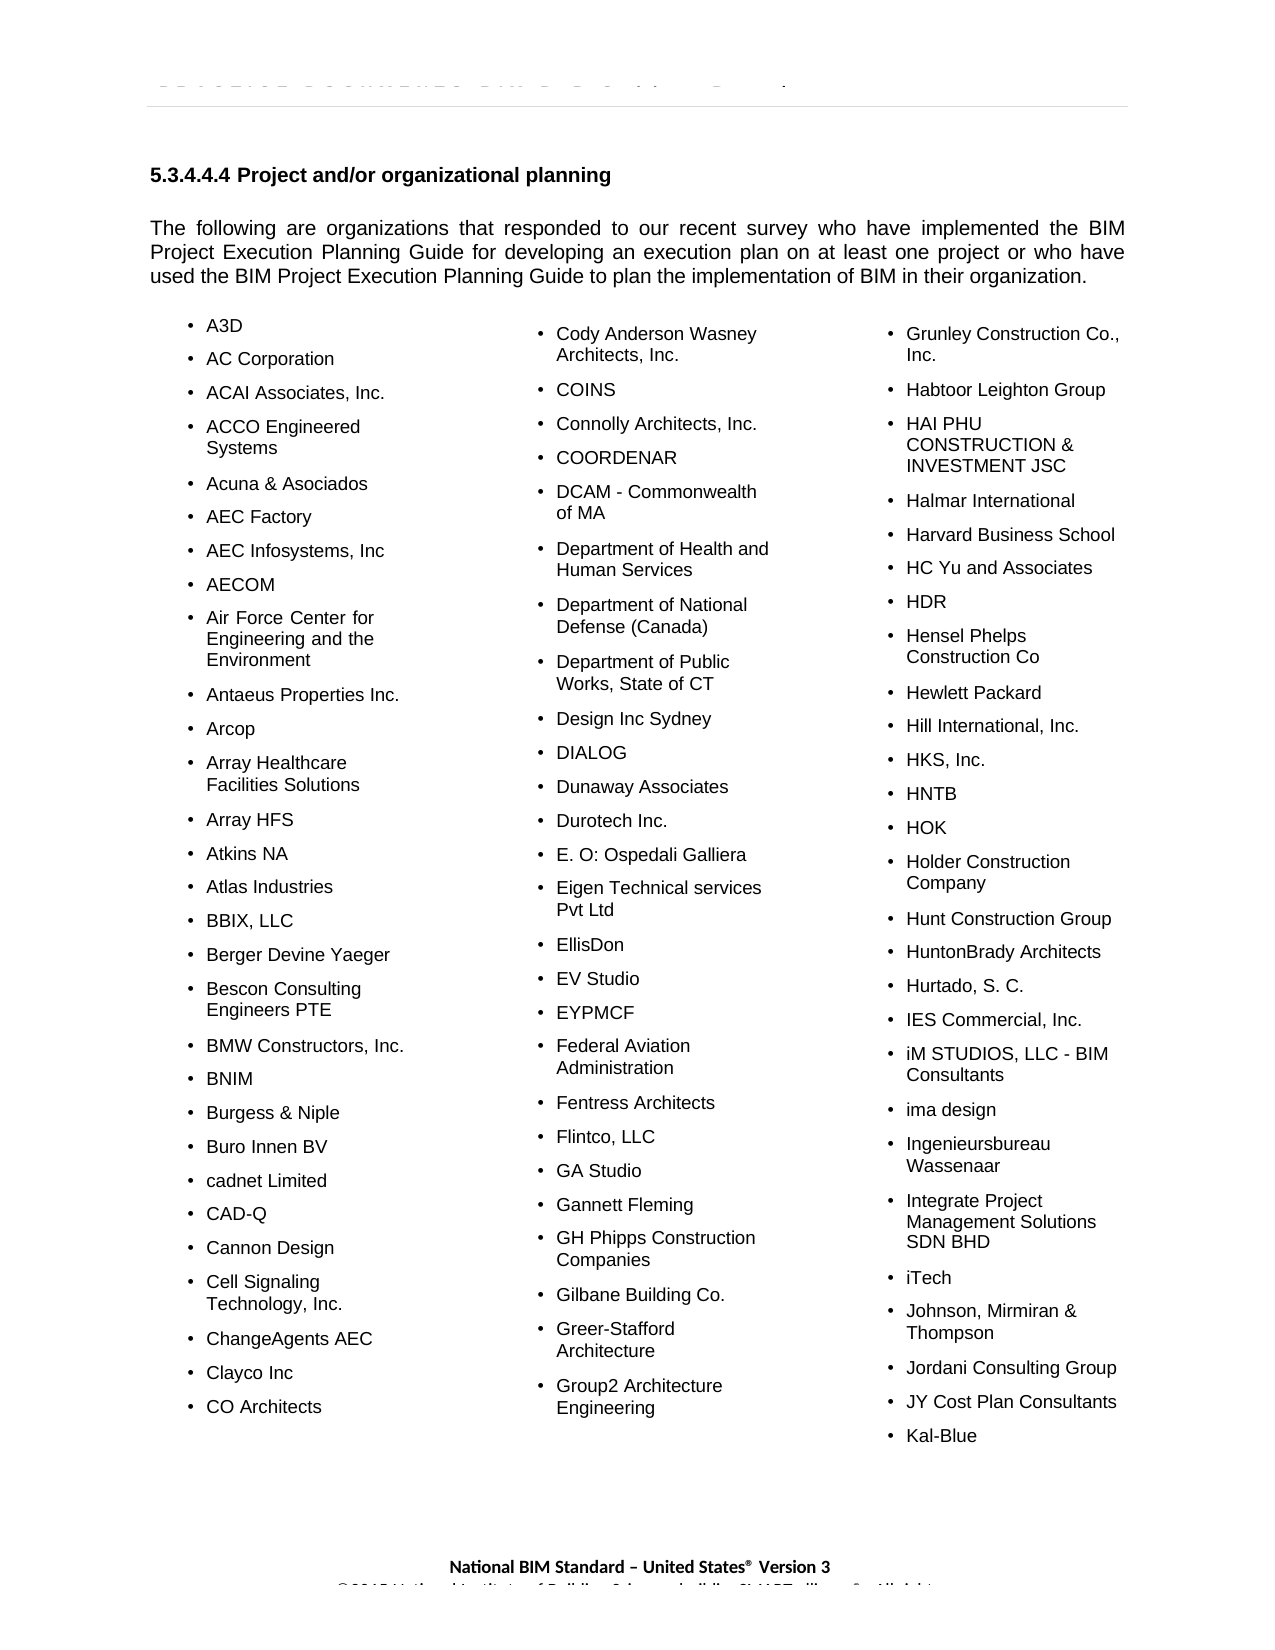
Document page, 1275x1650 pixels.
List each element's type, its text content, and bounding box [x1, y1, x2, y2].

list Greer-Stafford Architecture [537, 1318, 676, 1362]
list Acuna & Asociados [187, 472, 404, 494]
list GH Phipps Construction Companies [537, 1227, 757, 1271]
list HKS, Inc. [887, 749, 1139, 771]
list Group2 Architecture Engineering [537, 1375, 724, 1418]
list Kal-Blue [887, 1425, 1139, 1446]
list BBIX, LLC [187, 910, 404, 932]
list Cell Signaling Technology, Inc. [187, 1271, 344, 1314]
list Department of National Defense (Canada) [537, 594, 749, 638]
list A3D [187, 314, 404, 336]
list Air Force Center for Engineering and the Environment [187, 608, 374, 670]
list iTech [887, 1266, 1139, 1288]
list COINS [537, 379, 771, 401]
list Durotech Inc. [537, 809, 771, 831]
list Burgess & Niple [187, 1102, 404, 1123]
list Holder Construction Company [887, 851, 1072, 894]
list AC Corporation [187, 348, 404, 370]
list Flintco, LLC [537, 1126, 771, 1148]
list Harvard Business School [887, 523, 1139, 545]
list IES Commercial, Inc. [887, 1009, 1139, 1030]
list HAI PHU CONSTRUCTION & INVESTMENT JSC [887, 414, 1075, 476]
list JY Cost Plan Consultants [887, 1391, 1139, 1413]
list Buro Innen BV [187, 1136, 404, 1157]
list HOK [887, 817, 1139, 838]
list EYPMCF [537, 1001, 771, 1023]
list Jordani Consulting Group [887, 1357, 1139, 1379]
list Integrate Project Management Solutions SDN BHD [887, 1191, 1098, 1253]
list Johnson, Mirmiran & Thompson [887, 1301, 1078, 1344]
list HuntonBrady Architects [887, 941, 1139, 963]
list Hill International, Inc. [887, 715, 1139, 737]
list Arcop [187, 718, 404, 739]
list Hensel Phelps Construction Co [887, 625, 1041, 668]
list EV Studio [537, 968, 771, 989]
list E. O: Ospedali Galliera [537, 843, 771, 865]
list Array HFS [187, 809, 404, 830]
list Atkins NA [187, 842, 404, 864]
list Ingenieursbureau Wassenaar [887, 1133, 1052, 1176]
list AEC Infosystems, Inc [187, 540, 404, 562]
list iM STUDIOS, LLC - BIM Consultants [887, 1043, 1110, 1086]
list cadnet Limited [187, 1169, 404, 1191]
list Halmar International [887, 490, 1139, 511]
list HC Yu and Associates [887, 557, 1139, 579]
list Gilbane Building Co. [537, 1284, 771, 1306]
list Eigen Technical services Pvt Ltd [537, 877, 764, 921]
list Grunley Construction Co., Inc. [887, 323, 1122, 366]
list Hurtado, S. C. [887, 975, 1139, 996]
list Gannett Fleming [537, 1193, 771, 1215]
list Project and/or organizational planning [150, 163, 1139, 187]
list Cody Anderson Wasney Architects, Inc. [537, 323, 759, 366]
list HNTB [887, 783, 1139, 805]
list GA Studio [537, 1160, 771, 1181]
list Hunt Construction Group [887, 907, 1139, 929]
list Dunaway Associates [537, 776, 771, 797]
list Bescon Consulting Engineers PTE [187, 978, 363, 1021]
list BNIM [187, 1068, 404, 1090]
list DIALOG [537, 742, 771, 764]
list Atlas Industries [187, 876, 404, 898]
list Design Inc Sydney [537, 708, 771, 730]
list COORDENAR [537, 447, 771, 468]
list Connolly Architects, Inc. [537, 413, 771, 435]
list ima design [887, 1099, 1139, 1121]
list DCAM - Commonwealth of MA [537, 481, 758, 524]
list ACCO Engineered Systems [187, 416, 362, 459]
list Habtoor Leighton Group [887, 379, 1139, 401]
list Clayco Inc [187, 1362, 404, 1383]
list AECOM [187, 574, 404, 596]
list Antaeus Properties Inc. [187, 684, 404, 706]
text The following are organizations that responded to our recent survey who have implemented the BIM Project Execution Planning Guide for developing an execution plan on at least one project or who have used the BIM Project Execution Planning Guide to plan the implementation of BIM in their organization. [150, 216, 1125, 288]
list Department of Health and Human Services [537, 538, 771, 581]
list CO Architects [187, 1395, 404, 1417]
list ACAI Associates, Inc. [187, 382, 404, 403]
list BMW Constructors, Inc. [187, 1034, 404, 1056]
list HDR [887, 591, 1139, 613]
list ChangeAgents AEC [187, 1328, 404, 1349]
list Federal Aviation Administration [537, 1036, 692, 1079]
list Hewlett Packard [887, 682, 1139, 703]
list Cannon Design [187, 1237, 404, 1259]
list Department of Public Works, State of CT [537, 651, 732, 695]
list Fentress Architects [537, 1092, 771, 1114]
list EllisDon [537, 934, 771, 956]
list CAD-Q [187, 1203, 404, 1225]
list Array Healthcare Facilities Solutions [187, 752, 362, 795]
list Berger Devine Yaeger [187, 944, 404, 965]
list AEC Factory [187, 506, 404, 528]
